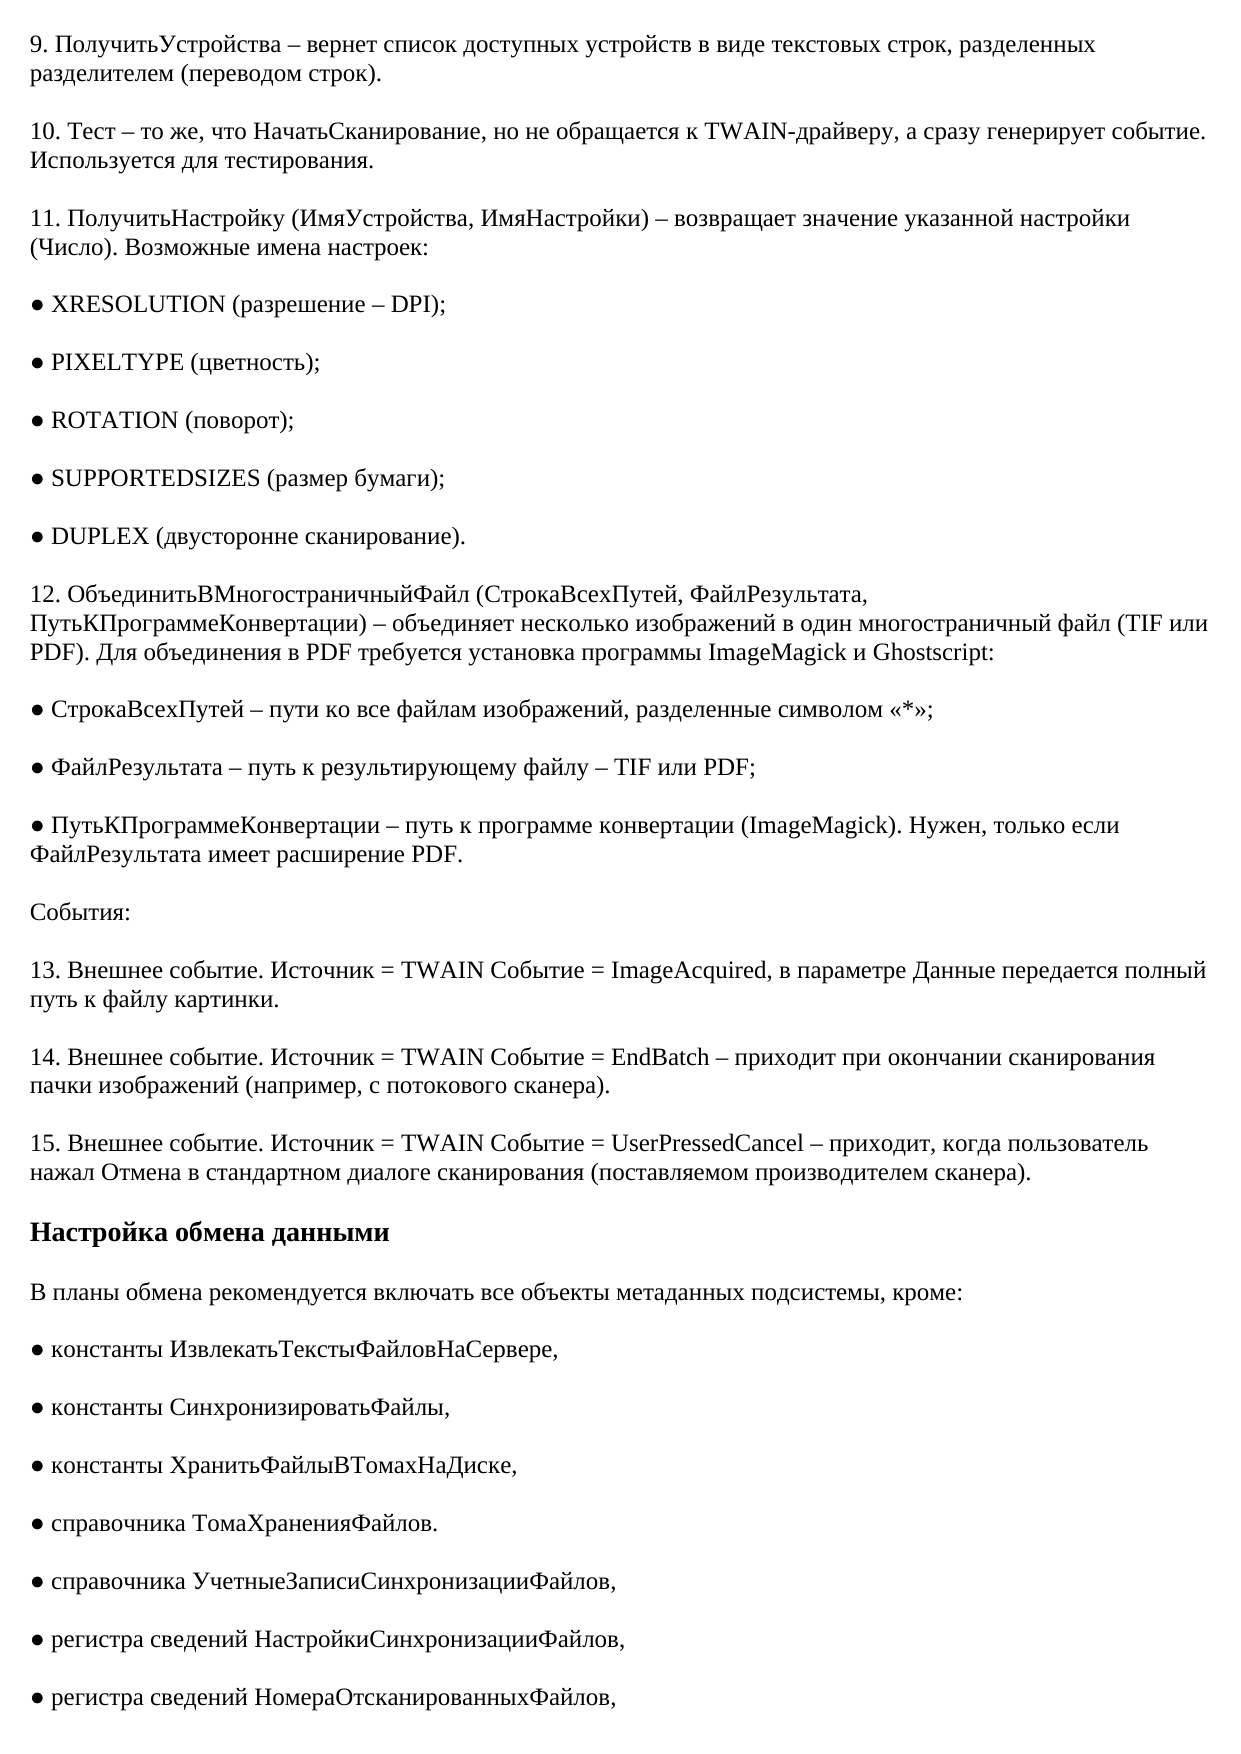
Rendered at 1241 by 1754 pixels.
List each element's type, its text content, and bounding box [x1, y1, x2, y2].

text ● ПутьКПрограммеКонвертации – путь к программе конвертации (ImageMagick). Нужен, только если ФайлРезультата имеет расширение PDF. [29, 810, 1211, 868]
text 15. Внешнее событие. Источник = TWAIN Событие = UserPressedCancel – приходит, когда пользователь нажал Отмена в стандартном диалоге сканирования (поставляемом производителем сканера). [29, 1128, 1211, 1186]
text Настройка обмена данными [29, 1215, 1211, 1247]
text ● СтрокаВсехПутей – пути ко все файлам изображений, разделенные символом «*»; [29, 694, 1211, 723]
text 9. ПолучитьУстройства – вернет список доступных устройств в виде текстовых строк, разделенных разделителем (переводом строк). [29, 29, 1211, 87]
text 14. Внешнее событие. Источник = TWAIN Событие = EndBatch – приходит при окончании сканирования пачки изображений (например, с потокового сканера). [29, 1042, 1211, 1099]
text ● регистра сведений НастройкиСинхронизацииФайлов, [29, 1624, 1211, 1653]
text ● ФайлРезультата – путь к результирующему файлу – TIF или PDF; [29, 752, 1211, 781]
text ● ROTATION (поворот); [29, 405, 1211, 434]
text ● XRESOLUTION (разрешение – DPI); [29, 289, 1211, 318]
text ● константы ИзвлекатьТекстыФайловНаСервере, [29, 1334, 1211, 1363]
text ● SUPPORTEDSIZES (размер бумаги); [29, 463, 1211, 492]
text ● справочника УчетныеЗаписиСинхронизацииФайлов, [29, 1566, 1211, 1595]
text 12. ОбъединитьВМногостраничныйФайл (СтрокаВсехПутей, ФайлРезультата, ПутьКПрограммеКонвертации) – объединяет несколько изображений в один многостраничный файл (TIF или PDF). Для объединения в PDF требуется установка программы ImageMagick и Ghostscript: [29, 579, 1211, 665]
text 11. ПолучитьНастройку (ИмяУстройства, ИмяНастройки) – возвращает значение указанной настройки (Число). Возможные имена настроек: [29, 203, 1211, 260]
text ● константы СинхронизироватьФайлы, [29, 1392, 1211, 1421]
text ● PIXELTYPE (цветность); [29, 347, 1211, 376]
text 10. Тест – то же, что НачатьСканирование, но не обращается к TWAIN-драйверу, а сразу генерирует событие. Используется для тестирования. [29, 116, 1211, 174]
text ● справочника ТомаХраненияФайлов. [29, 1508, 1211, 1537]
text События: [29, 897, 1211, 926]
text В планы обмена рекомендуется включать все объекты метаданных подсистемы, кроме: [29, 1277, 1211, 1305]
text 13. Внешнее событие. Источник = TWAIN Событие = ImageAcquired, в параметре Данные передается полный путь к файлу картинки. [29, 955, 1211, 1012]
text ● регистра сведений НомераОтсканированныхФайлов, [29, 1682, 1211, 1711]
text ● константы ХранитьФайлыВТомахНаДиске, [29, 1450, 1211, 1479]
text ● DUPLEX (двусторонне сканирование). [29, 521, 1211, 550]
